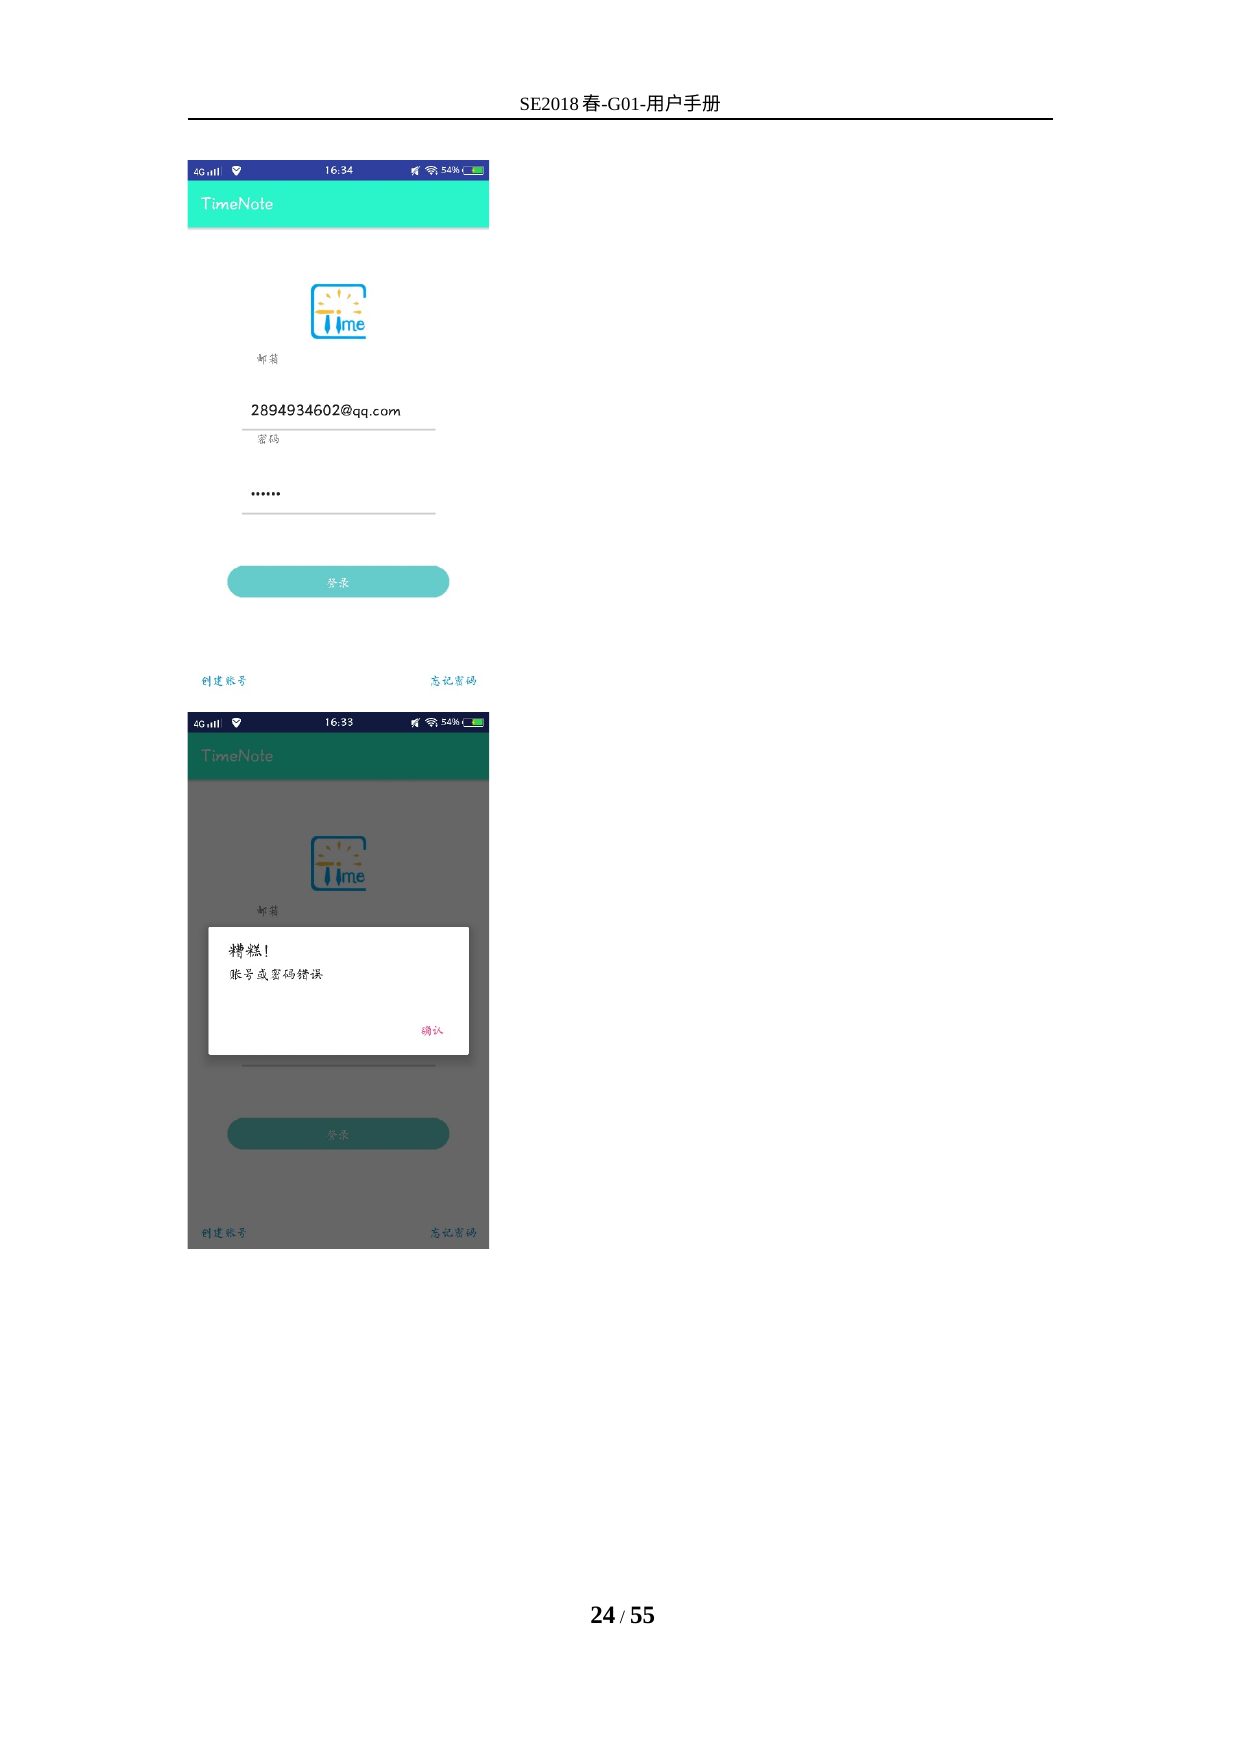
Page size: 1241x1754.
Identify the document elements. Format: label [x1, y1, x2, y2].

picture [187, 160, 490, 697]
picture [187, 712, 490, 1249]
